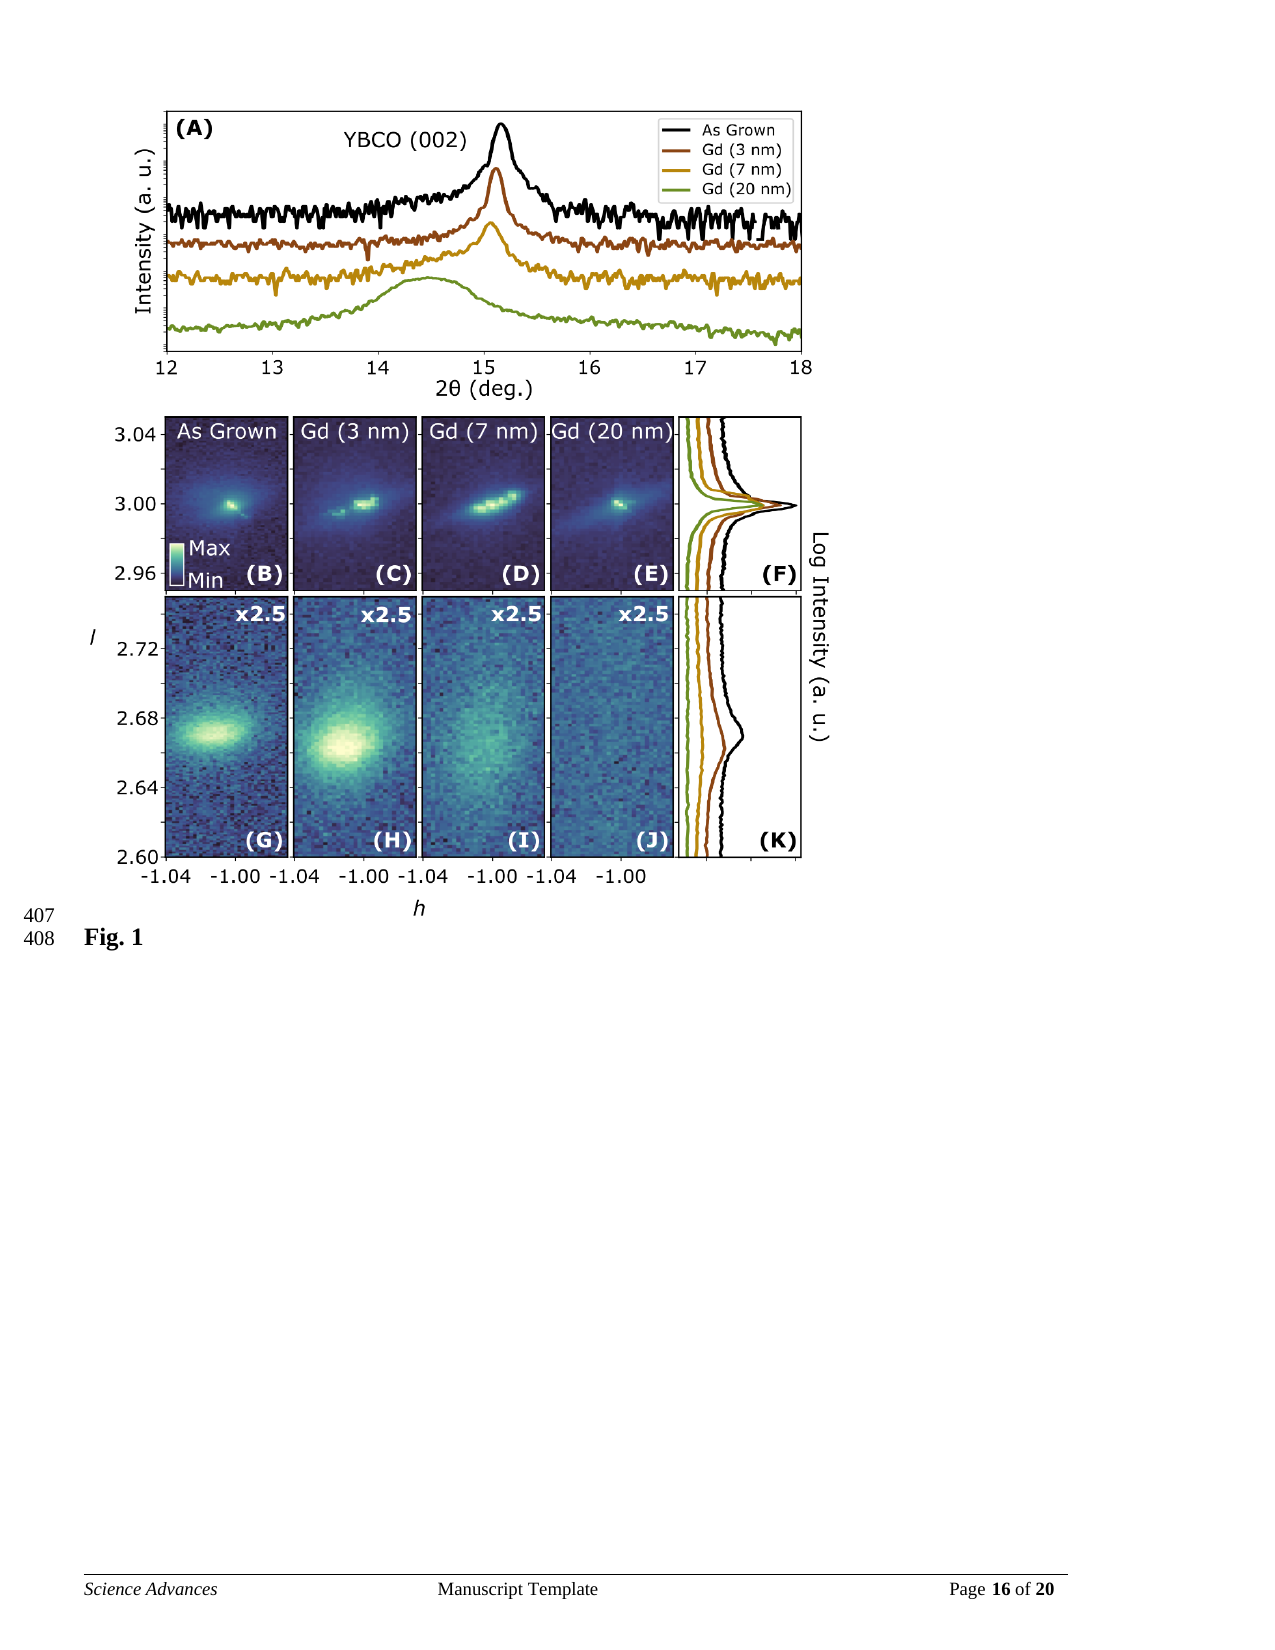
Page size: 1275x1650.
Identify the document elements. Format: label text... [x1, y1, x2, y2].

text Fig. 1 [84, 922, 1068, 951]
picture [83, 103, 834, 923]
